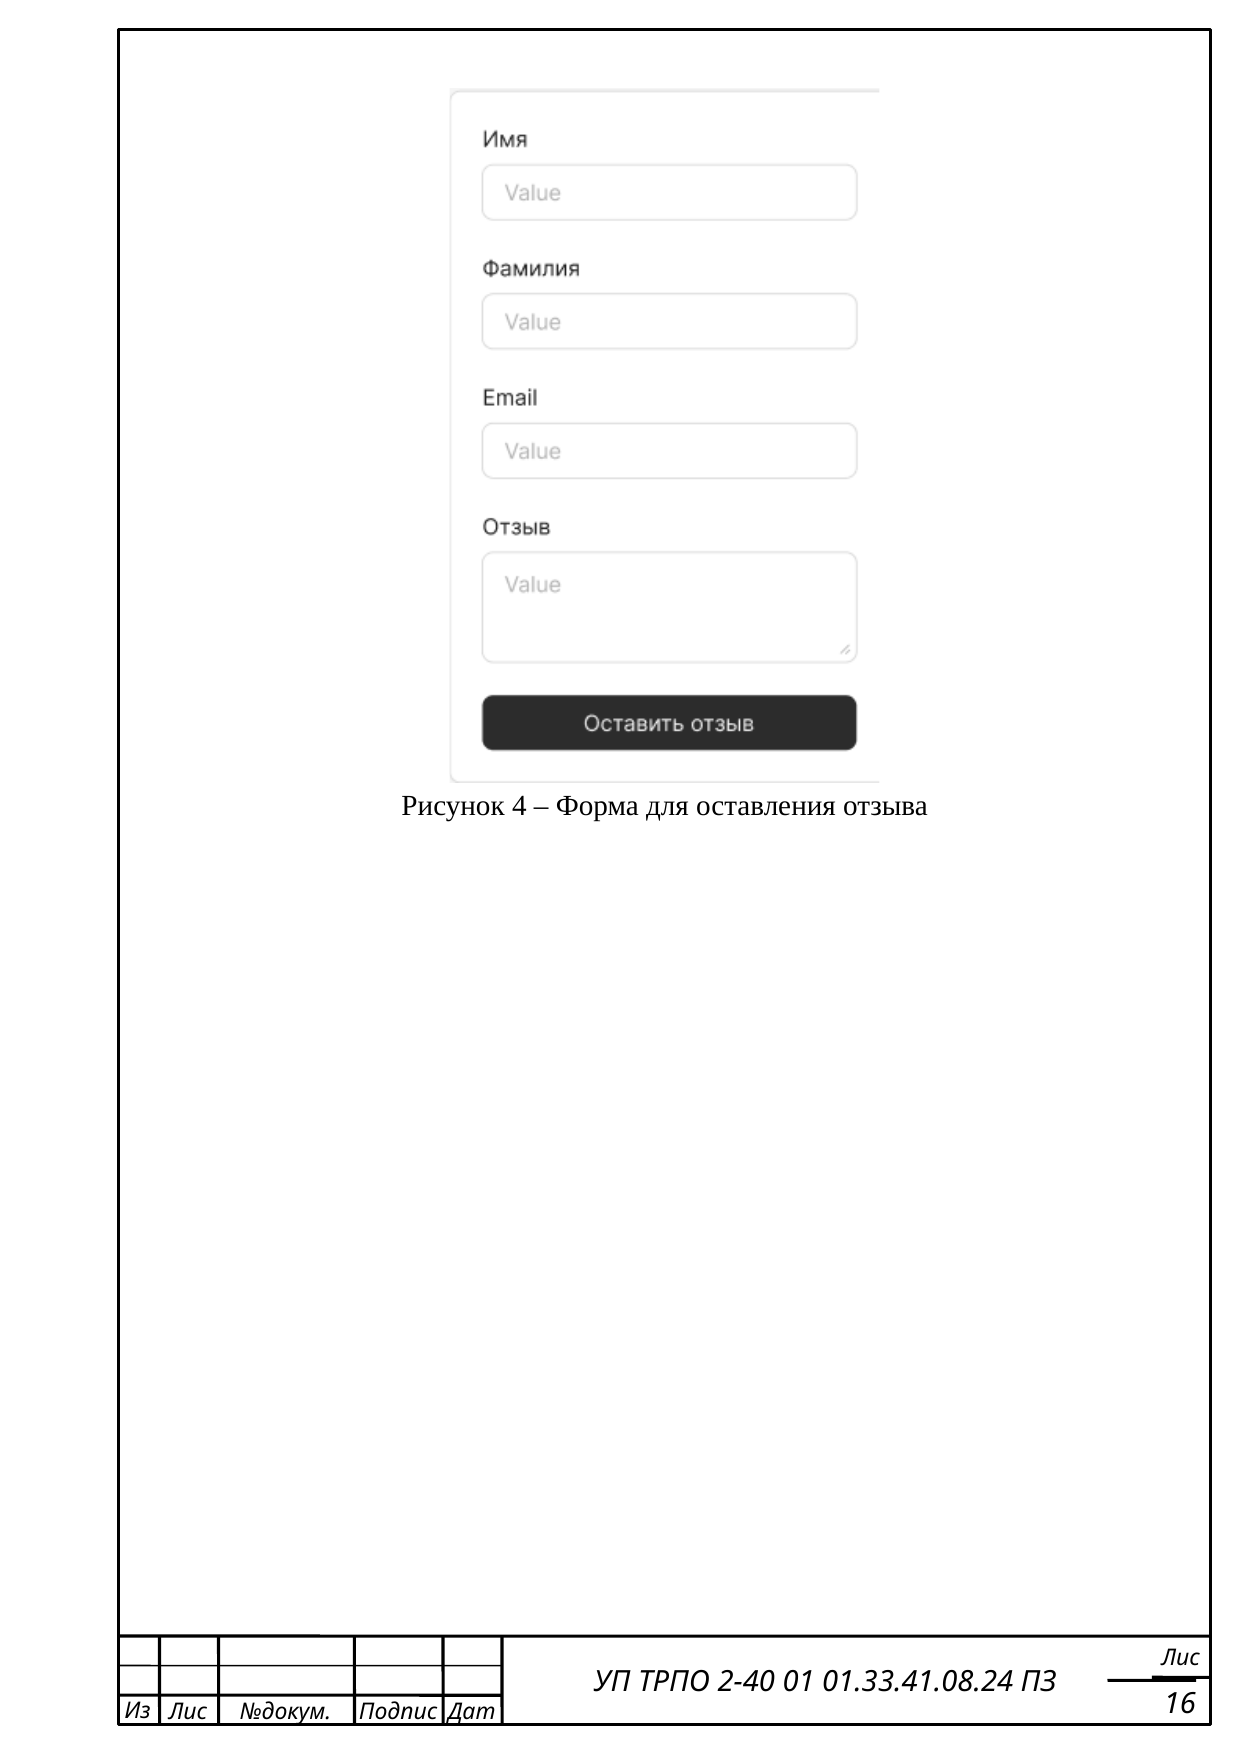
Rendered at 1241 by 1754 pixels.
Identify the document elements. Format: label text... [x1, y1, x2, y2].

text Рисунок 4 – Форма для оставления отзыва [148, 785, 1181, 823]
picture [449, 88, 880, 783]
